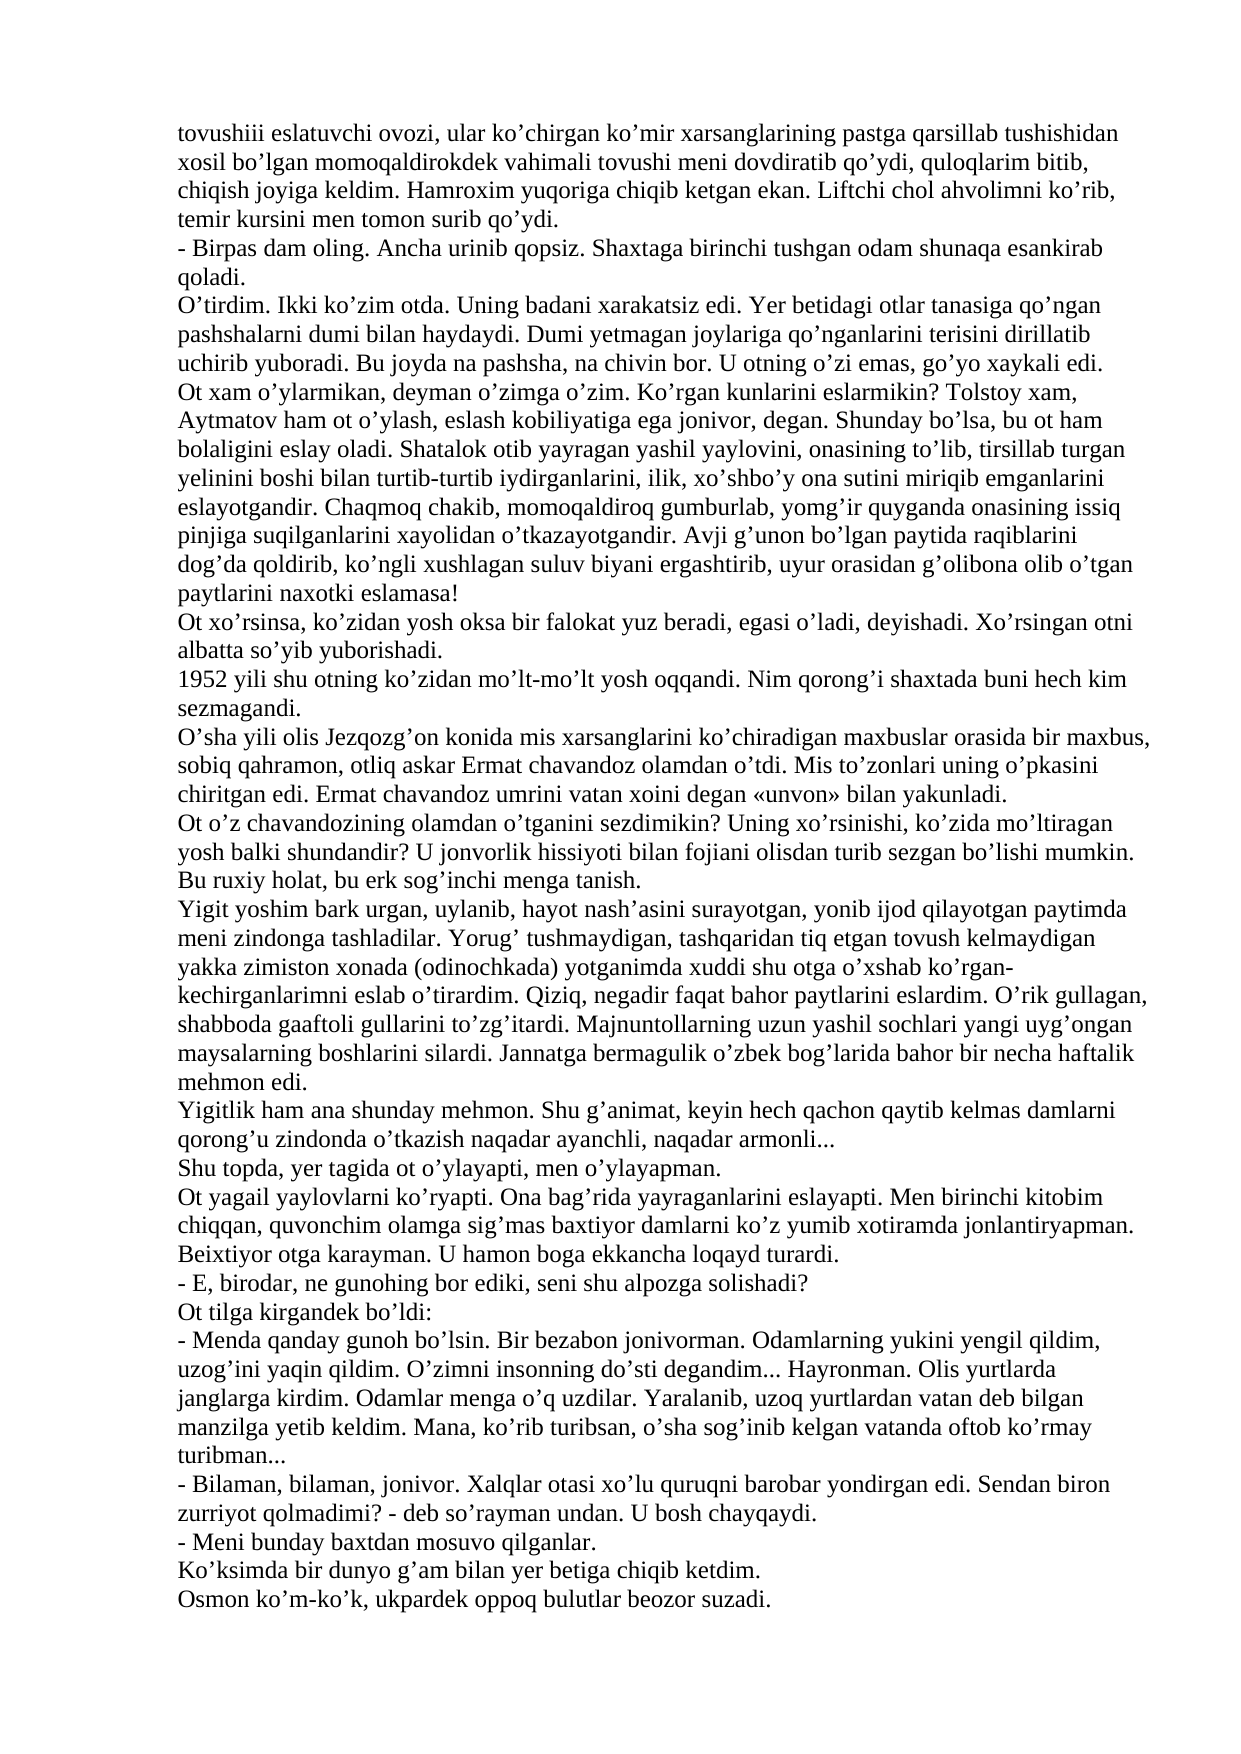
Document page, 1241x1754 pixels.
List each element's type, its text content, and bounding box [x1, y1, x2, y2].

text Ot o’z chavandozining olamdan o’tganini sezdimikin? Uning xo’rsinishi, ko’zida mo’ltiragan yosh balki shundandir? U jonvorlik hissiyoti bilan fojiani olisdan turib sezgan bo’lishi mumkin. [177, 808, 1152, 866]
text Ot xam o’ylarmikan, deyman o’zimga o’zim. Ko’rgan kunlarini eslarmikin? Tolstoy xam, Aytmatov ham ot o’ylash, eslash kobiliyatiga ega jonivor, degan. Shunday bo’lsa, bu ot ham bolaligini eslay oladi. Shatalok otib yayragan yashil yaylovini, onasining to’lib, tirsillab turgan yelinini boshi bilan turtib-turtib iydirganlarini, ilik, xo’shbo’y ona sutini miriqib emganlarini eslayotgandir. Chaqmoq chakib, momoqaldiroq gumburlab, yomg’ir quyganda onasining issiq pinjiga suqilganlarini xayolidan o’tkazayotgandir. Avji g’unon bo’lgan paytida raqiblarini dog’da qoldirib, ko’ngli xushlagan suluv biyani ergashtirib, uyur orasidan g’olibona olib o’tgan paytlarini naxotki eslamasa! [177, 377, 1152, 607]
text Ot tilga kirgandek bo’ldi: [177, 1297, 1152, 1326]
text Yigit yoshim bark urgan, uylanib, hayot nash’asini surayotgan, yonib ijod qilayotgan paytimda meni zindonga tashladilar. Yorug’ tushmaydigan, tashqaridan tiq etgan tovush kelmaydigan yakka zimiston xonada (odinochkada) yotganimda xuddi shu otga o’xshab ko’rgan-kechirganlarimni eslab o’tirardim. Qiziq, negadir faqat bahor paytlarini eslardim. O’rik gullagan, shabboda gaaftoli gullarini to’zg’itardi. Majnuntollarning uzun yashil sochlari yangi uyg’ongan maysalarning boshlarini silardi. Jannatga bermagulik o’zbek bog’larida bahor bir necha haftalik mehmon edi. [177, 894, 1152, 1096]
text Osmon ko’m-ko’k, ukpardek oppoq bulutlar beozor suzadi. [177, 1584, 1152, 1613]
text - E, birodar, ne gunohing bor ediki, seni shu alpozga solishadi? [177, 1268, 1152, 1297]
text Shu topda, yer tagida ot o’ylayapti, men o’ylayapman. [177, 1153, 1152, 1182]
text O’tirdim. Ikki ko’zim otda. Uning badani xarakatsiz edi. Yer betidagi otlar tanasiga qo’ngan pashshalarni dumi bilan haydaydi. Dumi yetmagan joylariga qo’nganlarini terisini dirillatib uchirib yuboradi. Bu joyda na pashsha, na chivin bor. U otning o’zi emas, go’yo xaykali edi. [177, 291, 1152, 377]
text - Menda qanday gunoh bo’lsin. Bir bezabon jonivorman. Odamlarning yukini yengil qildim, uzog’ini yaqin qildim. O’zimni insonning do’sti degandim... Hayronman. Olis yurtlarda janglarga kirdim. Odamlar menga o’q uzdilar. Yaralanib, uzoq yurtlardan vatan deb bilgan manzilga yetib keldim. Mana, ko’rib turibsan, o’sha sog’inib kelgan vatanda oftob ko’rmay turibman... [177, 1326, 1152, 1469]
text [177, 118, 1152, 233]
text Ko’ksimda bir dunyo g’am bilan yer betiga chiqib ketdim. [177, 1556, 1152, 1584]
text - Birpas dam oling. Ancha urinib qopsiz. Shaxtaga birinchi tushgan odam shunaqa esankirab qoladi. [177, 233, 1152, 291]
text Ot xo’rsinsa, ko’zidan yosh oksa bir falokat yuz beradi, egasi o’ladi, deyishadi. Xo’rsingan otni albatta so’yib yuborishadi. [177, 607, 1152, 664]
text - Bilaman, bilaman, jonivor. Xalqlar otasi xo’lu quruqni barobar yondirgan edi. Sendan biron zurriyot qolmadimi? - deb so’rayman undan. U bosh chayqaydi. [177, 1469, 1152, 1527]
text Ot yagail yaylovlarni ko’ryapti. Ona bag’rida yayraganlarini eslayapti. Men birinchi kitobim chiqqan, quvonchim olamga sig’mas baxtiyor damlarni ko’z yumib xotiramda jonlantiryapman. [177, 1182, 1152, 1239]
text Beixtiyor otga karayman. U hamon boga ekkancha loqayd turardi. [177, 1239, 1152, 1268]
text - Meni bunday baxtdan mosuvo qilganlar. [177, 1527, 1152, 1556]
text Bu ruxiy holat, bu erk sog’inchi menga tanish. [177, 866, 1152, 894]
text Yigitlik ham ana shunday mehmon. Shu g’animat, keyin hech qachon qaytib kelmas damlarni qorong’u zindonda o’tkazish naqadar ayanchli, naqadar armonli... [177, 1096, 1152, 1153]
text O’sha yili olis Jezqozg’on konida mis xarsanglarini ko’chiradigan maxbuslar orasida bir maxbus, sobiq qahramon, otliq askar Ermat chavandoz olamdan o’tdi. Mis to’zonlari uning o’pkasini chiritgan edi. Ermat chavandoz umrini vatan xoini degan «unvon» bilan yakunladi. [177, 722, 1152, 808]
text 1952 yili shu otning ko’zidan mo’lt-mo’lt yosh oqqandi. Nim qorong’i shaxtada buni hech kim sezmagandi. [177, 664, 1152, 722]
